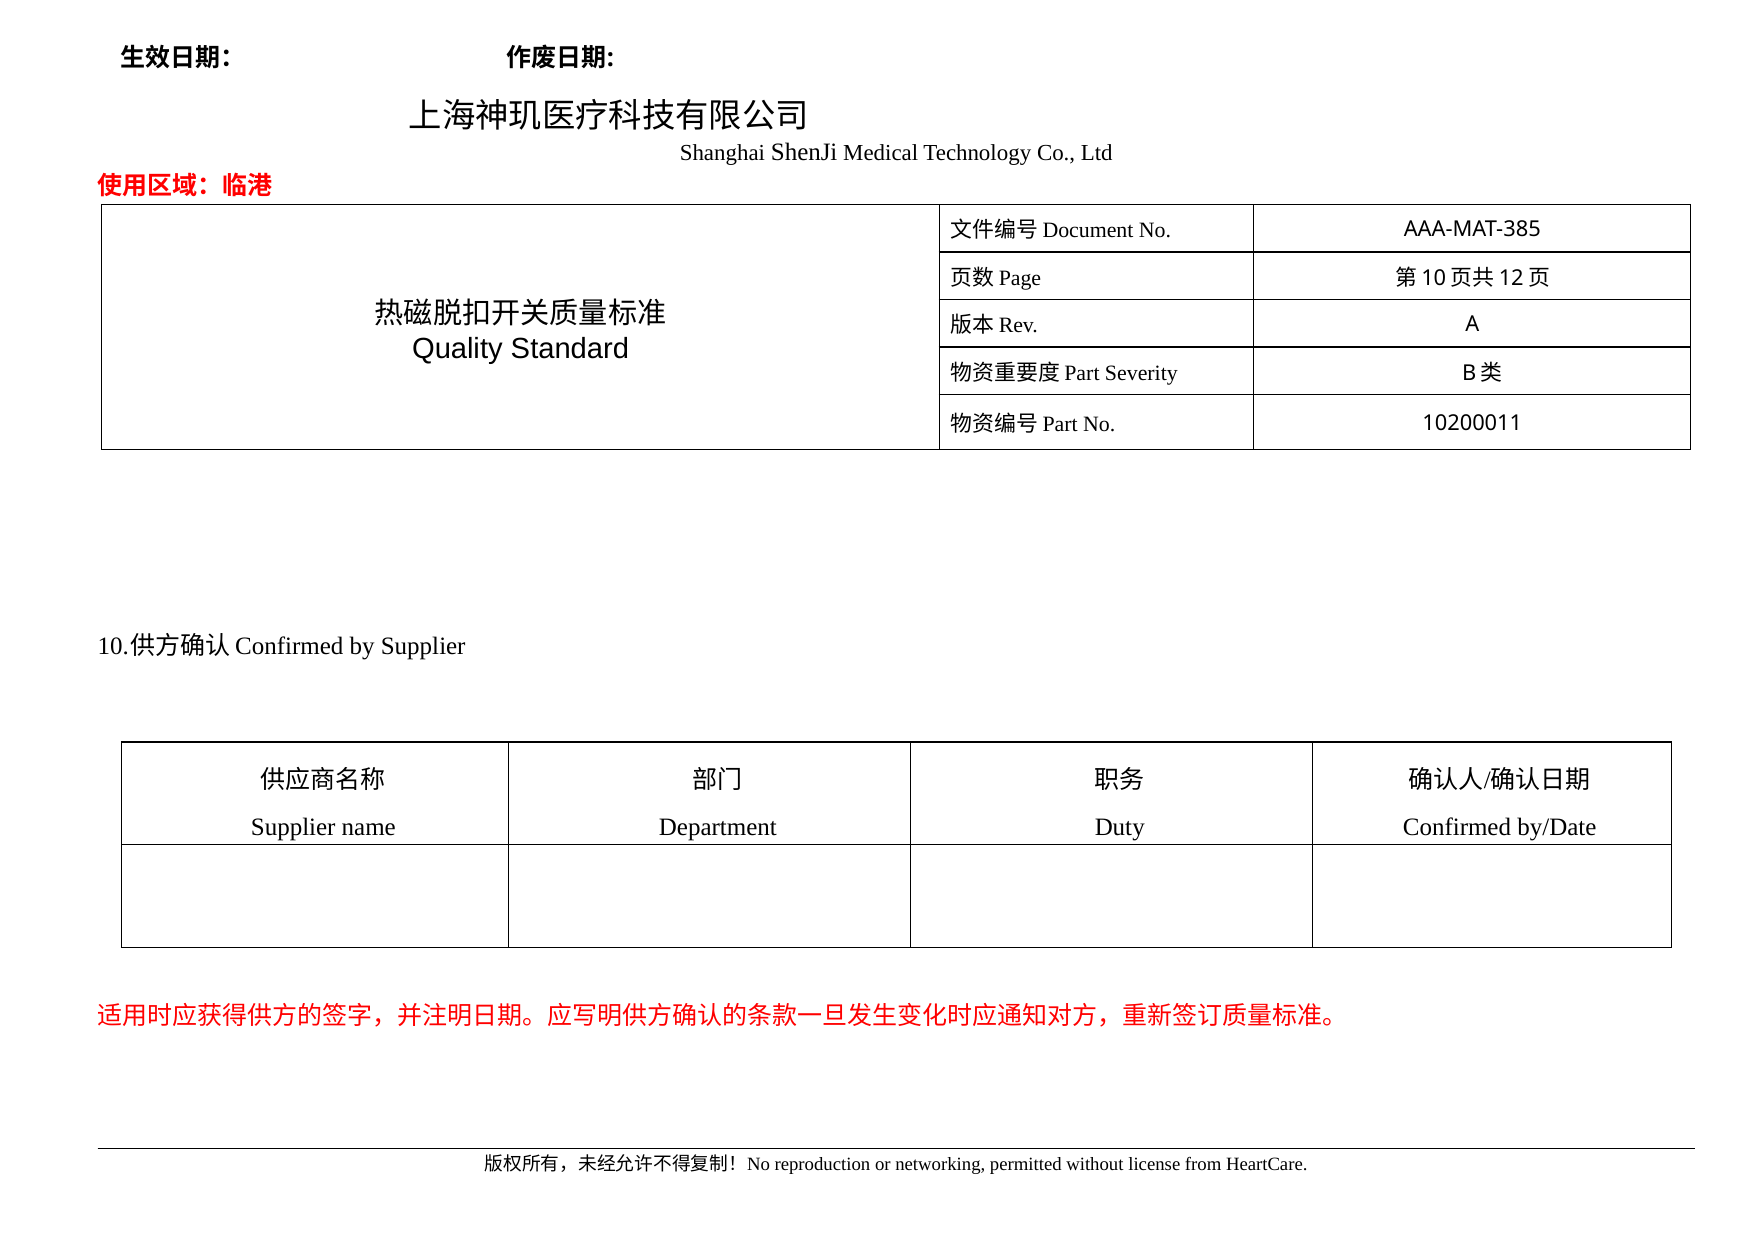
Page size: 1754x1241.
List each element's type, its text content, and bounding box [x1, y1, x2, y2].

table_header 部门 Department [509, 743, 910, 844]
list 供方确认Confirmed by Supplier [97, 611, 1711, 676]
table_cell [122, 845, 508, 947]
table_cell [1313, 845, 1671, 947]
table_cell [911, 845, 1312, 947]
table_header 供应商名称 Supplier name [122, 743, 508, 844]
table_header 确认人/确认日期 Confirmed by/Date [1313, 743, 1671, 844]
table_cell [509, 845, 910, 947]
text 适用时应获得供方的签字，并注明日期。应写明供方确认的条款一旦发生变化时应通知对方，重新签订质量标准。 [97, 981, 1711, 1046]
table_header 职务 Duty [911, 743, 1312, 844]
